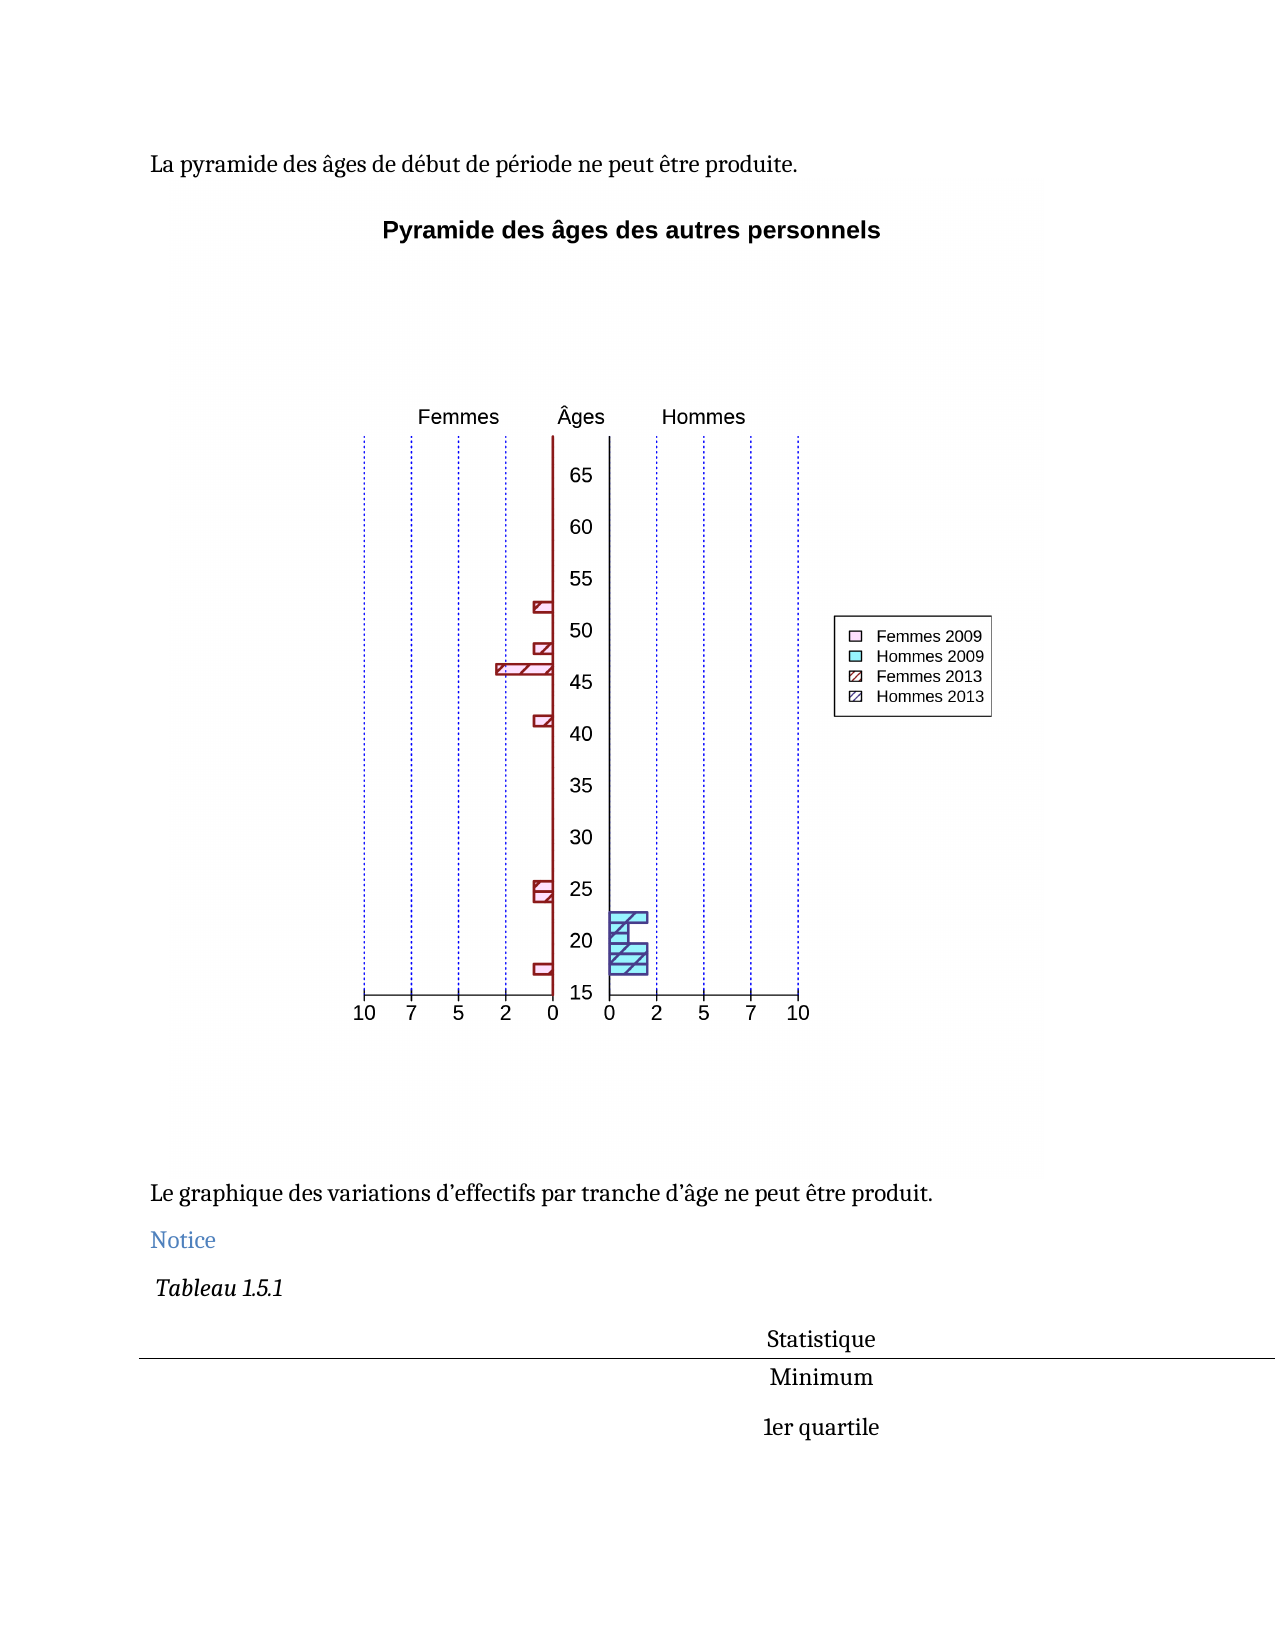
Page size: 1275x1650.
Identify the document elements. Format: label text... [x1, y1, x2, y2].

table_header Statistique [139, 1321, 1275, 1357]
text Tableau 1.5.1 [150, 1274, 1125, 1302]
picture [168, 178, 1044, 1179]
text Notice [150, 1226, 1125, 1255]
table_cell 1er quartile [139, 1409, 1275, 1458]
table_cell Minimum [139, 1359, 1275, 1409]
